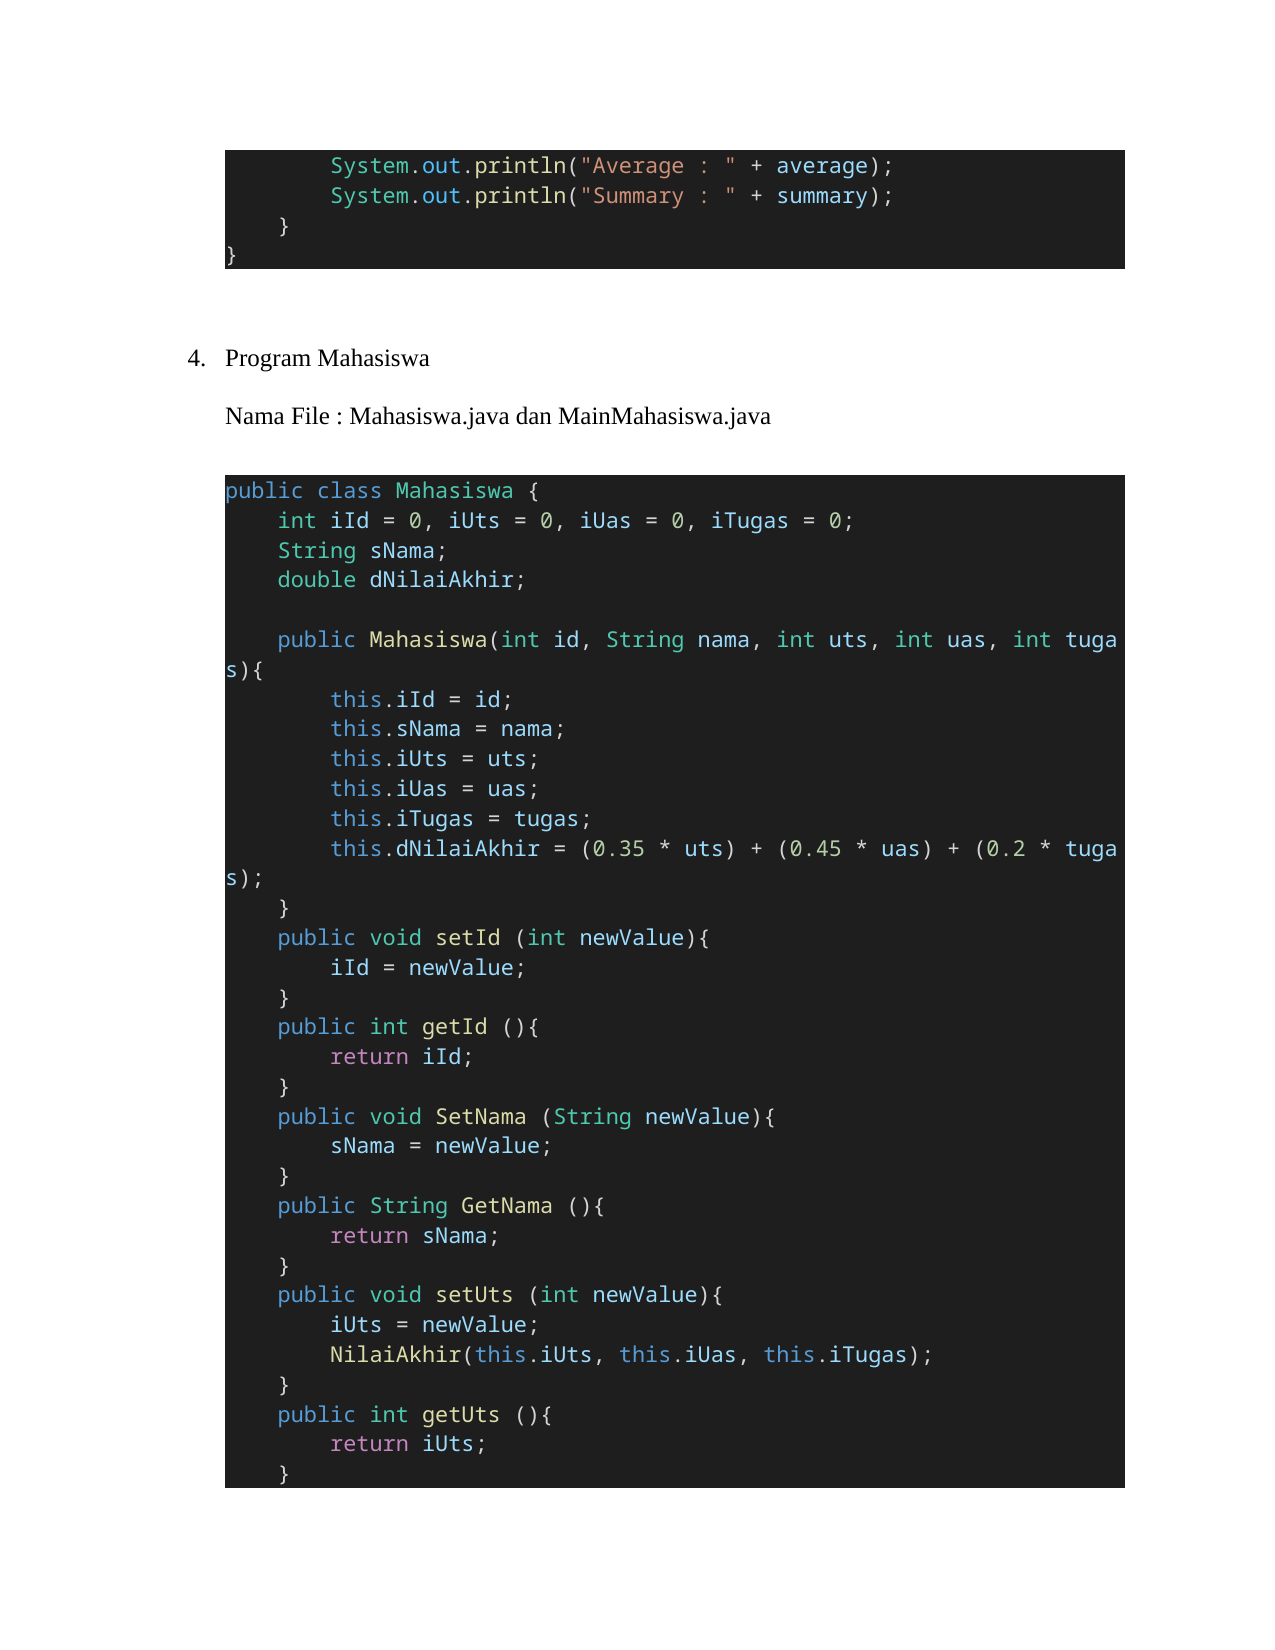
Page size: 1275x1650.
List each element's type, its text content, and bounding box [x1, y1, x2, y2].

text public int getId (){ [225, 1011, 1125, 1041]
text } [225, 209, 1125, 239]
text double dNilaiAkhir; [225, 564, 1125, 594]
text iUts = newValue; [225, 1309, 1125, 1339]
text return iId; [225, 1041, 1125, 1071]
text System.out.println("Average : " + average); [225, 150, 1125, 180]
text public void SetNama (String newValue){ [225, 1101, 1125, 1130]
text return iUts; [225, 1428, 1125, 1458]
text this.iTugas = tugas; [225, 803, 1125, 832]
text public int getUts (){ [225, 1398, 1125, 1428]
text this.sNama = nama; [225, 713, 1125, 743]
text public String GetNama (){ [225, 1190, 1125, 1220]
list Program Mahasiswa [187, 343, 1125, 372]
text public void setId (int newValue){ [225, 922, 1125, 952]
text this.iId = id; [225, 683, 1125, 713]
text } [225, 1160, 1125, 1190]
text this.iUas = uas; [225, 773, 1125, 803]
text } [225, 1369, 1125, 1398]
text } [225, 981, 1125, 1011]
text } [225, 239, 1125, 269]
list Nama File : Mahasiswa.java dan MainMahasiswa.java [225, 401, 1125, 429]
text String sNama; [225, 534, 1125, 564]
text } [225, 892, 1125, 922]
text public class Mahasiswa { [225, 475, 1125, 505]
text } [225, 1071, 1125, 1101]
text } [225, 1249, 1125, 1279]
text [225, 1339, 1125, 1369]
text System.out.println("Summary : " + summary); [225, 180, 1125, 209]
text this.iUts = uts; [225, 743, 1125, 773]
text int iId = 0, iUts = 0, iUas = 0, iTugas = 0; [225, 505, 1125, 534]
text public void setUts (int newValue){ [225, 1279, 1125, 1309]
text public Mahasiswa(int id, String nama, int uts, int uas, int tugas){ [225, 624, 1125, 683]
text } [225, 1458, 1125, 1488]
text sNama = newValue; [225, 1130, 1125, 1160]
text return sNama; [225, 1220, 1125, 1249]
text iId = newValue; [225, 952, 1125, 981]
text this.dNilaiAkhir = (0.35 * uts) + (0.45 * uas) + (0.2 * tugas); [225, 832, 1125, 892]
